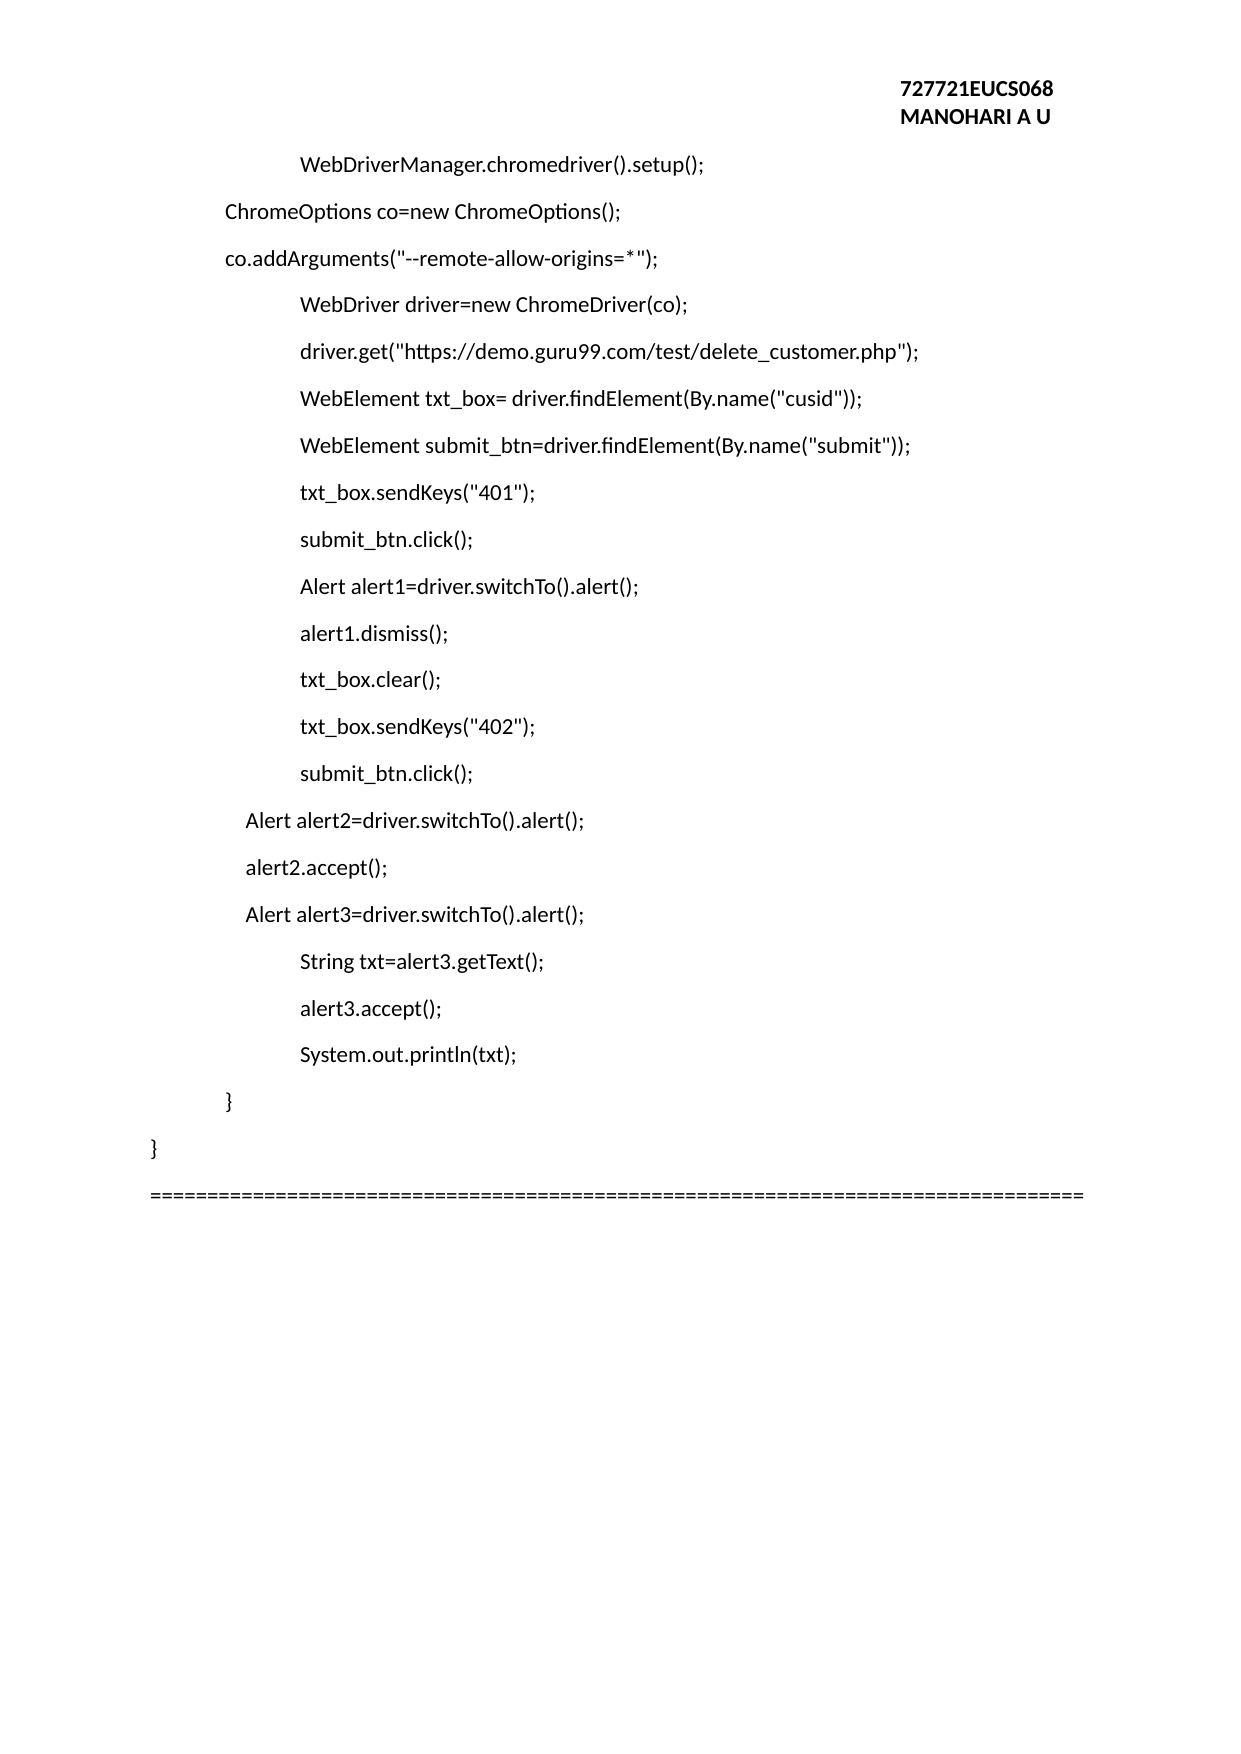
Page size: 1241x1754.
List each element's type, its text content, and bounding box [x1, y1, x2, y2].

text ================================================================================== [150, 1181, 1090, 1209]
text Alert alert2=driver.switchTo().alert(); [150, 806, 1090, 834]
text co.addArguments("--remote-allow-origins=*"); [150, 244, 1090, 272]
text } [150, 1087, 1090, 1116]
text alert3.accept(); [150, 994, 1090, 1022]
text alert2.accept(); [150, 853, 1090, 881]
text WebElement txt_box= driver.findElement(By.name("cusid")); [150, 384, 1090, 412]
text String txt=alert3.getText(); [150, 947, 1090, 975]
text submit_btn.click(); [150, 759, 1090, 787]
text Alert alert1=driver.switchTo().alert(); [150, 572, 1090, 600]
text txt_box.sendKeys("402"); [150, 712, 1090, 741]
text } [150, 1134, 1090, 1162]
text driver.get("https://demo.guru99.com/test/delete_customer.php"); [150, 337, 1090, 366]
text ChromeOptions co=new ChromeOptions(); [150, 197, 1090, 225]
text submit_btn.click(); [150, 525, 1090, 553]
text System.out.println(txt); [150, 1041, 1090, 1069]
text WebDriverManager.chromedriver().setup(); [150, 150, 1090, 178]
text Alert alert3=driver.switchTo().alert(); [150, 900, 1090, 928]
text txt_box.sendKeys("401"); [150, 478, 1090, 506]
text WebDriver driver=new ChromeDriver(co); [150, 291, 1090, 319]
text txt_box.clear(); [150, 666, 1090, 694]
text alert1.dismiss(); [150, 619, 1090, 647]
text WebElement submit_btn=driver.findElement(By.name("submit")); [150, 431, 1090, 459]
